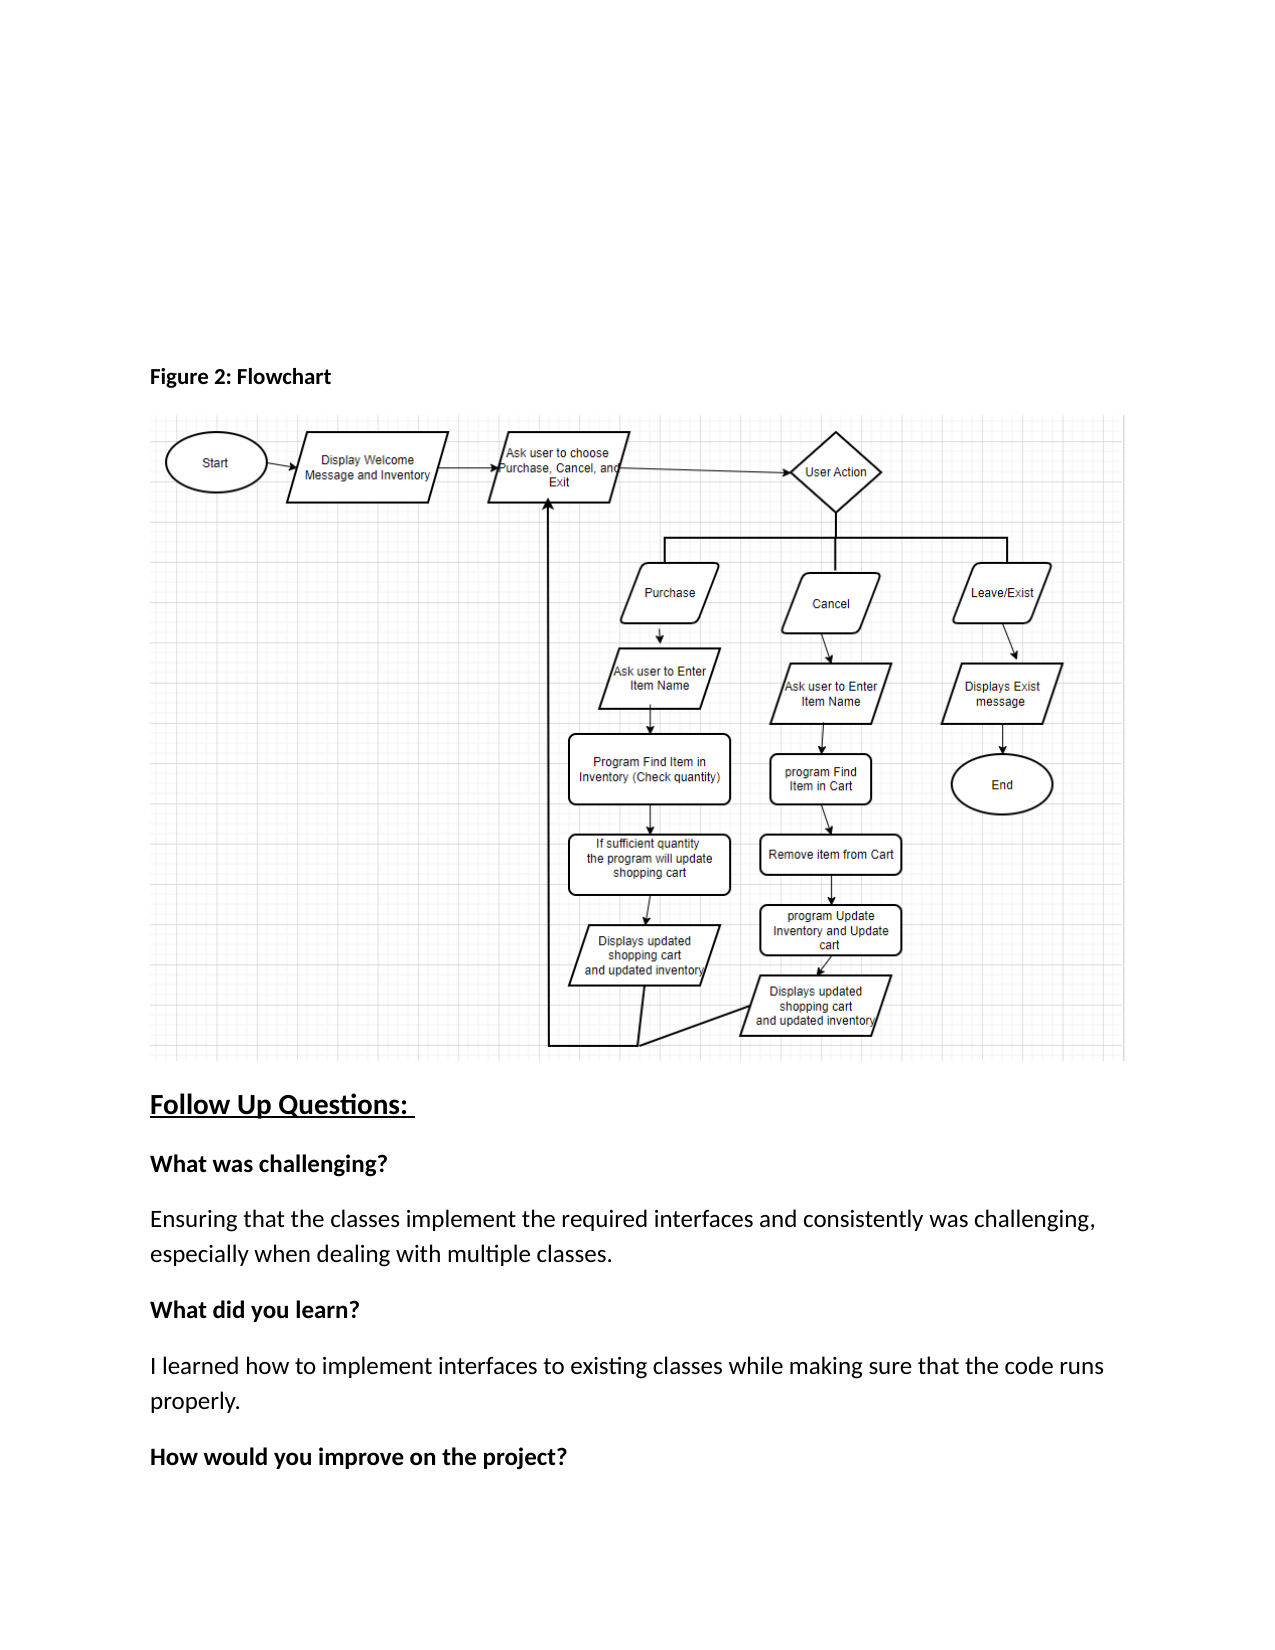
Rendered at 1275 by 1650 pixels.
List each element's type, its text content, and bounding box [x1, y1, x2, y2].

text What did you learn? [150, 1294, 1125, 1325]
text How would you improve on the project? [150, 1441, 1125, 1472]
text I learned how to implement interfaces to existing classes while making sure that the code runs properly. [150, 1350, 1125, 1416]
text What was challenging? [150, 1148, 1125, 1178]
text Follow Up Questions: [150, 1086, 1125, 1122]
text Ensuring that the classes implement the required interfaces and consistently was challenging, especially when dealing with multiple classes. [150, 1204, 1125, 1269]
picture [150, 415, 1125, 1061]
text Figure 2: Flowchart [150, 362, 1125, 390]
